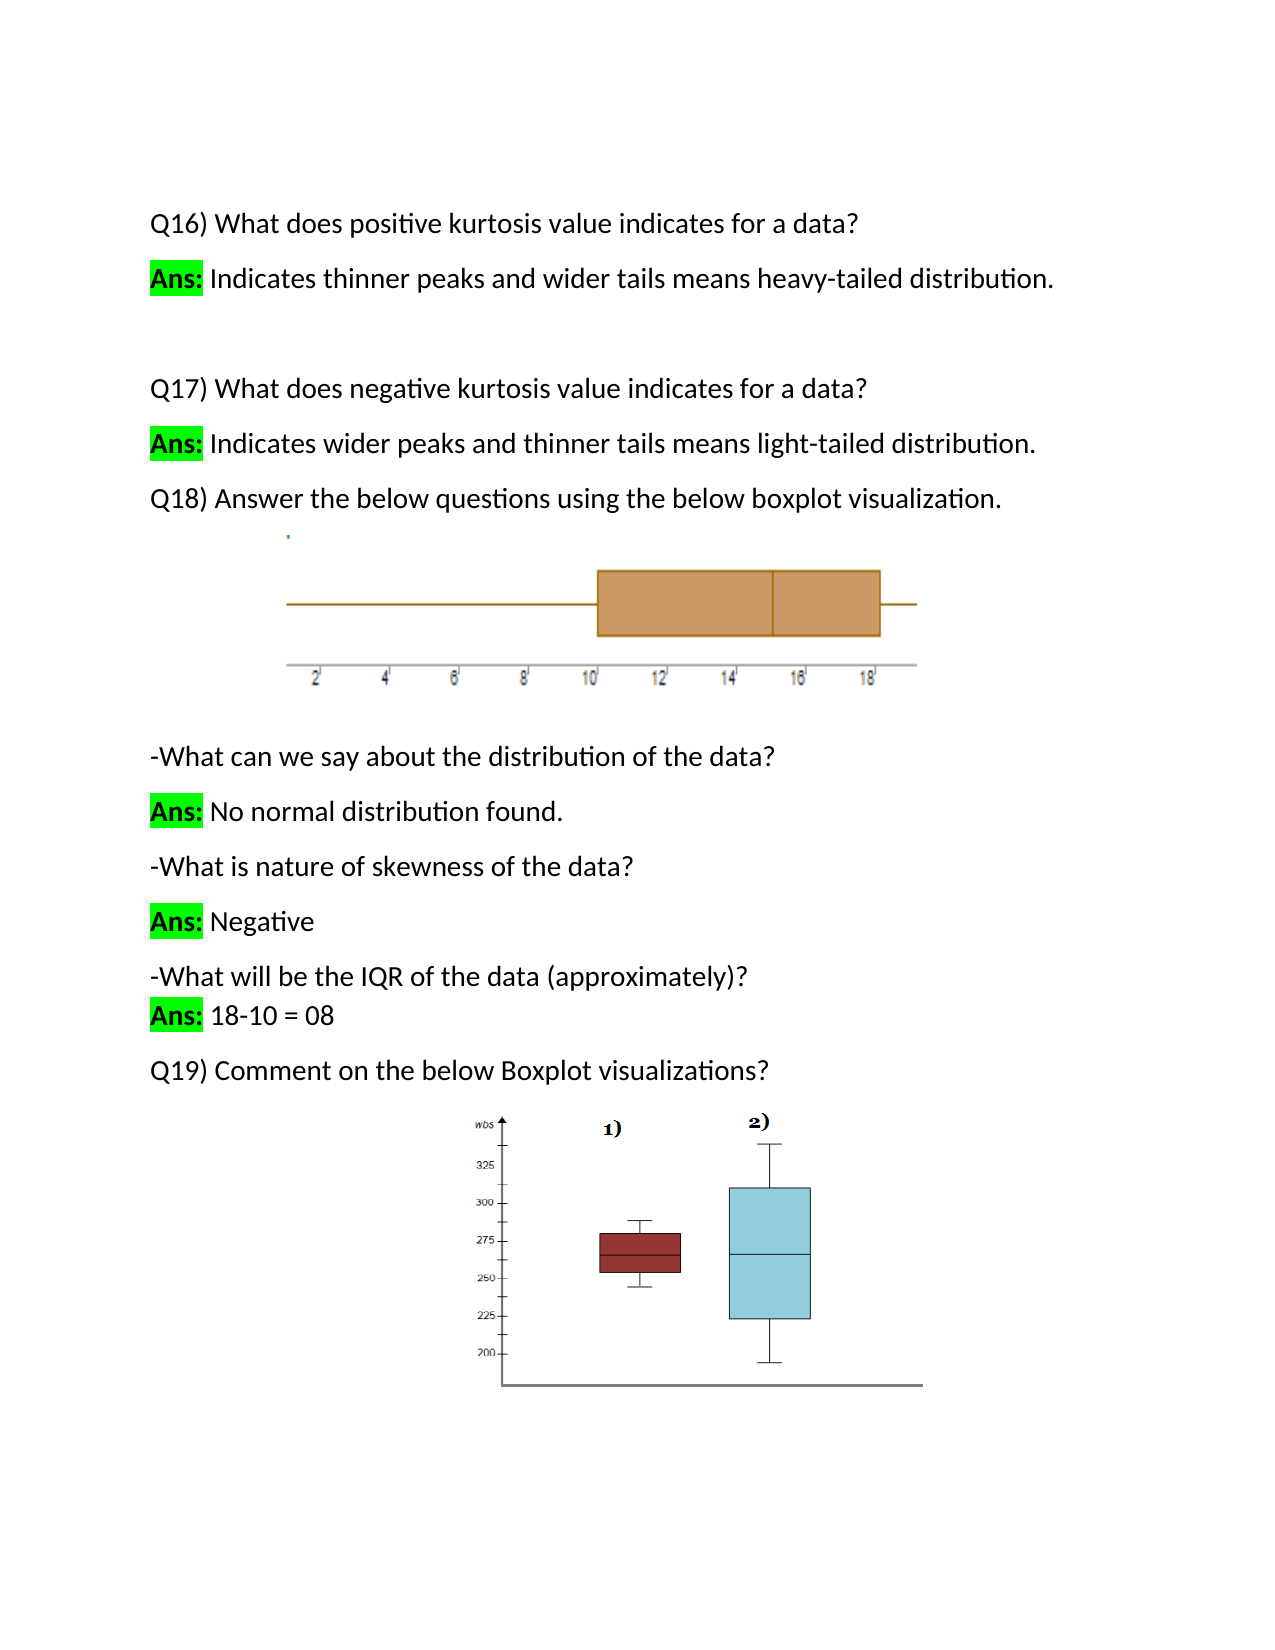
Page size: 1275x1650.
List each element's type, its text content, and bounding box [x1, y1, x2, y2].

text Q16) What does positive kurtosis value indicates for a data? [150, 205, 1125, 241]
text Q19) Comment on the below Boxplot visualizations? [150, 1052, 1125, 1087]
text Ans: Negative [203, 903, 1125, 939]
text Ans: Indicates thinner peaks and wider tails means heavy-tailed distribution. [203, 260, 1125, 296]
picture [263, 535, 1012, 719]
text Q18) Answer the below questions using the below boxplot visualization. [150, 481, 1125, 516]
text -What will be the IQR of the data (approximately)? Ans: 18-10 = 08 [150, 958, 1125, 1032]
text -What is nature of skewness of the data? [150, 848, 1125, 884]
text Ans: No normal distribution found. [203, 793, 1125, 828]
text -What can we say about the distribution of the data? [150, 738, 1125, 773]
picture [348, 1106, 927, 1435]
text Ans: Indicates wider peaks and thinner tails means light-tailed distribution. [203, 426, 1125, 461]
text Q17) What does negative kurtosis value indicates for a data? [150, 370, 1125, 406]
